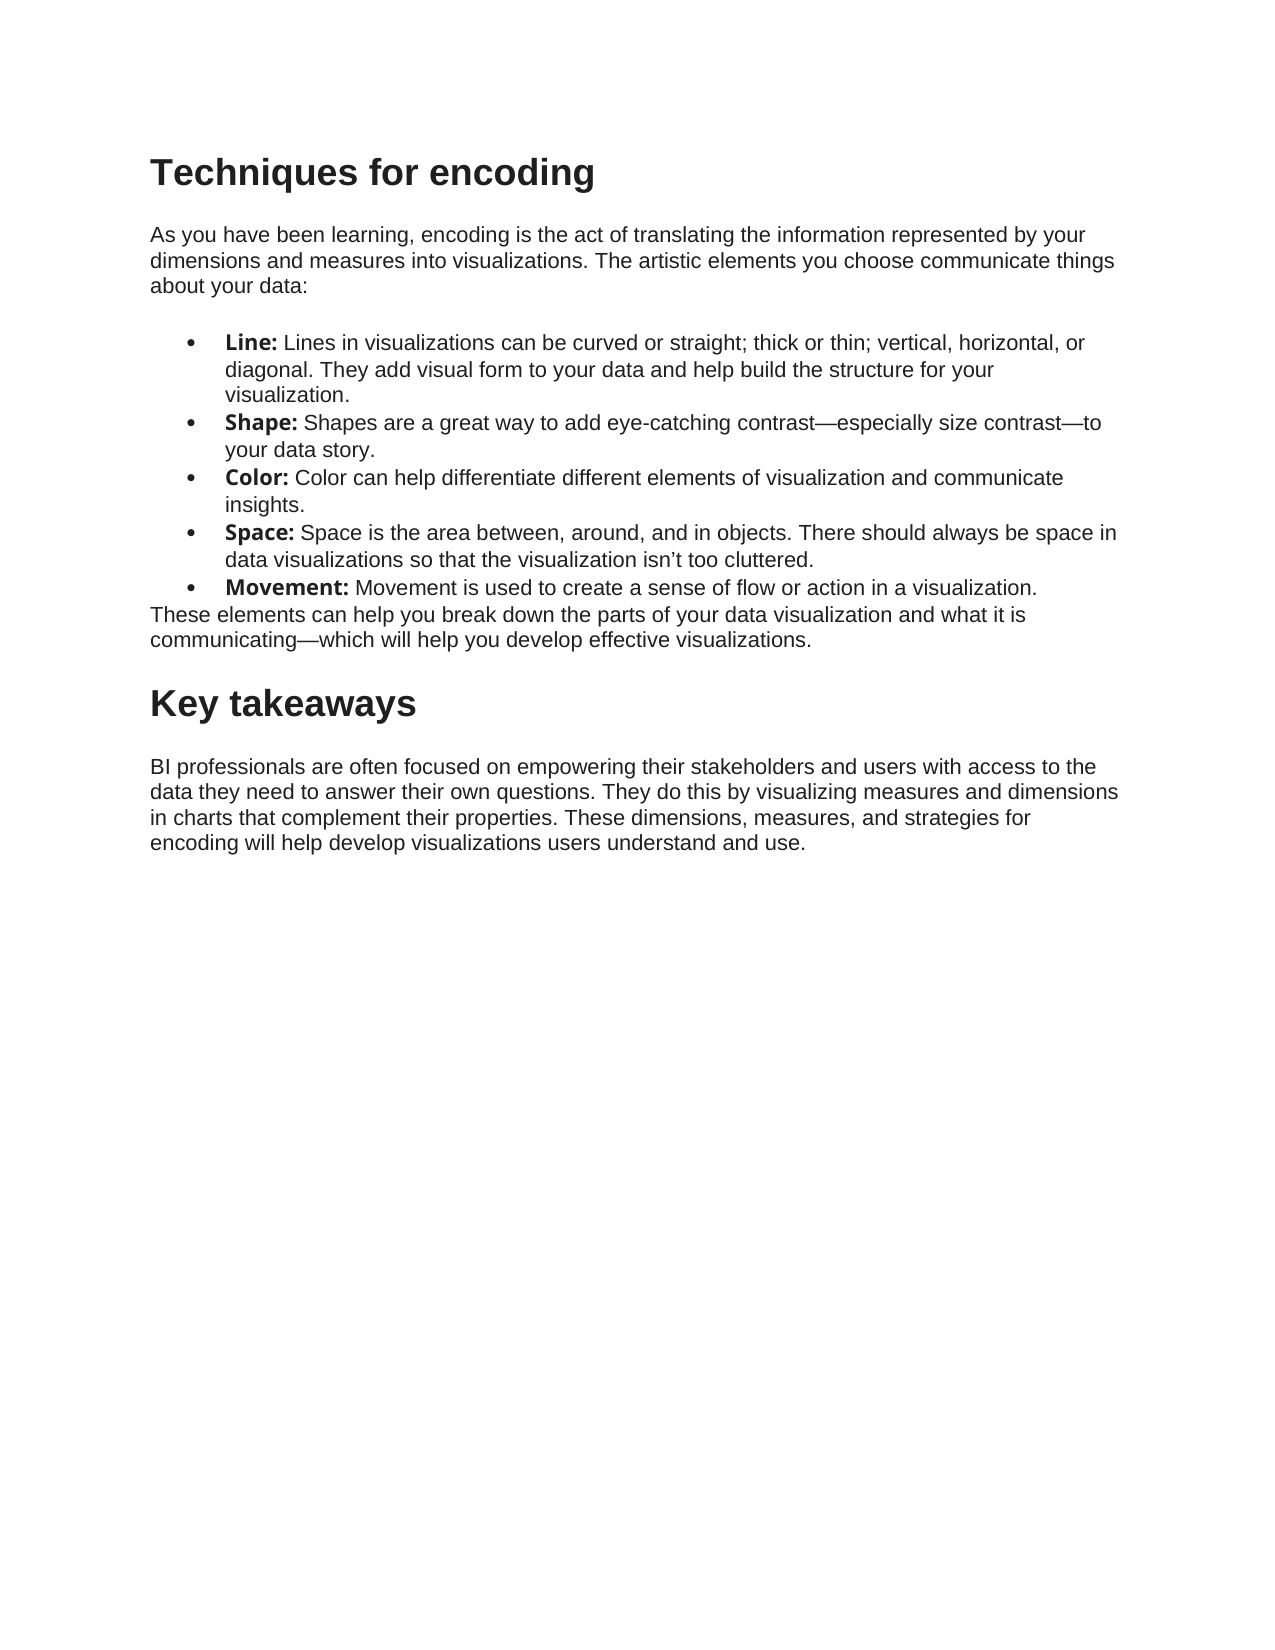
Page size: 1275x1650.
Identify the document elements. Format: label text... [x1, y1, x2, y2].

text BI professionals are often focused on empowering their stakeholders and users with access to the data they need to answer their own questions. They do this by visualizing measures and dimensions in charts that complement their properties. These dimensions, measures, and strategies for encoding will help develop visualizations users understand and use. [150, 754, 1125, 855]
list Space: Space is the area between, around, and in objects. There should always be space in data visualizations so that the visualization isn’t too cluttered. [187, 517, 1125, 572]
text These elements can help you break down the parts of your data visualization and what it is communicating—which will help you develop effective visualizations. [150, 602, 1125, 652]
text As you have been learning, encoding is the act of translating the information represented by your dimensions and measures into visualizations. The artistic elements you choose communicate things about your data: [150, 222, 1125, 298]
list Line: Lines in visualizations can be curved or straight; thick or thin; vertical, horizontal, or diagonal. They add visual form to your data and help build the structure for your visualization. [187, 327, 1125, 407]
list Color: Color can help differentiate different elements of visualization and communicate insights. [187, 462, 1125, 517]
text Techniques for encoding [150, 150, 1125, 193]
list Shape: Shapes are a great way to add eye-catching contrast—especially size contrast—to your data story. [187, 407, 1125, 462]
text Key takeaways [150, 682, 1125, 725]
list Movement: Movement is used to create a sense of flow or action in a visualization. [187, 572, 1125, 602]
